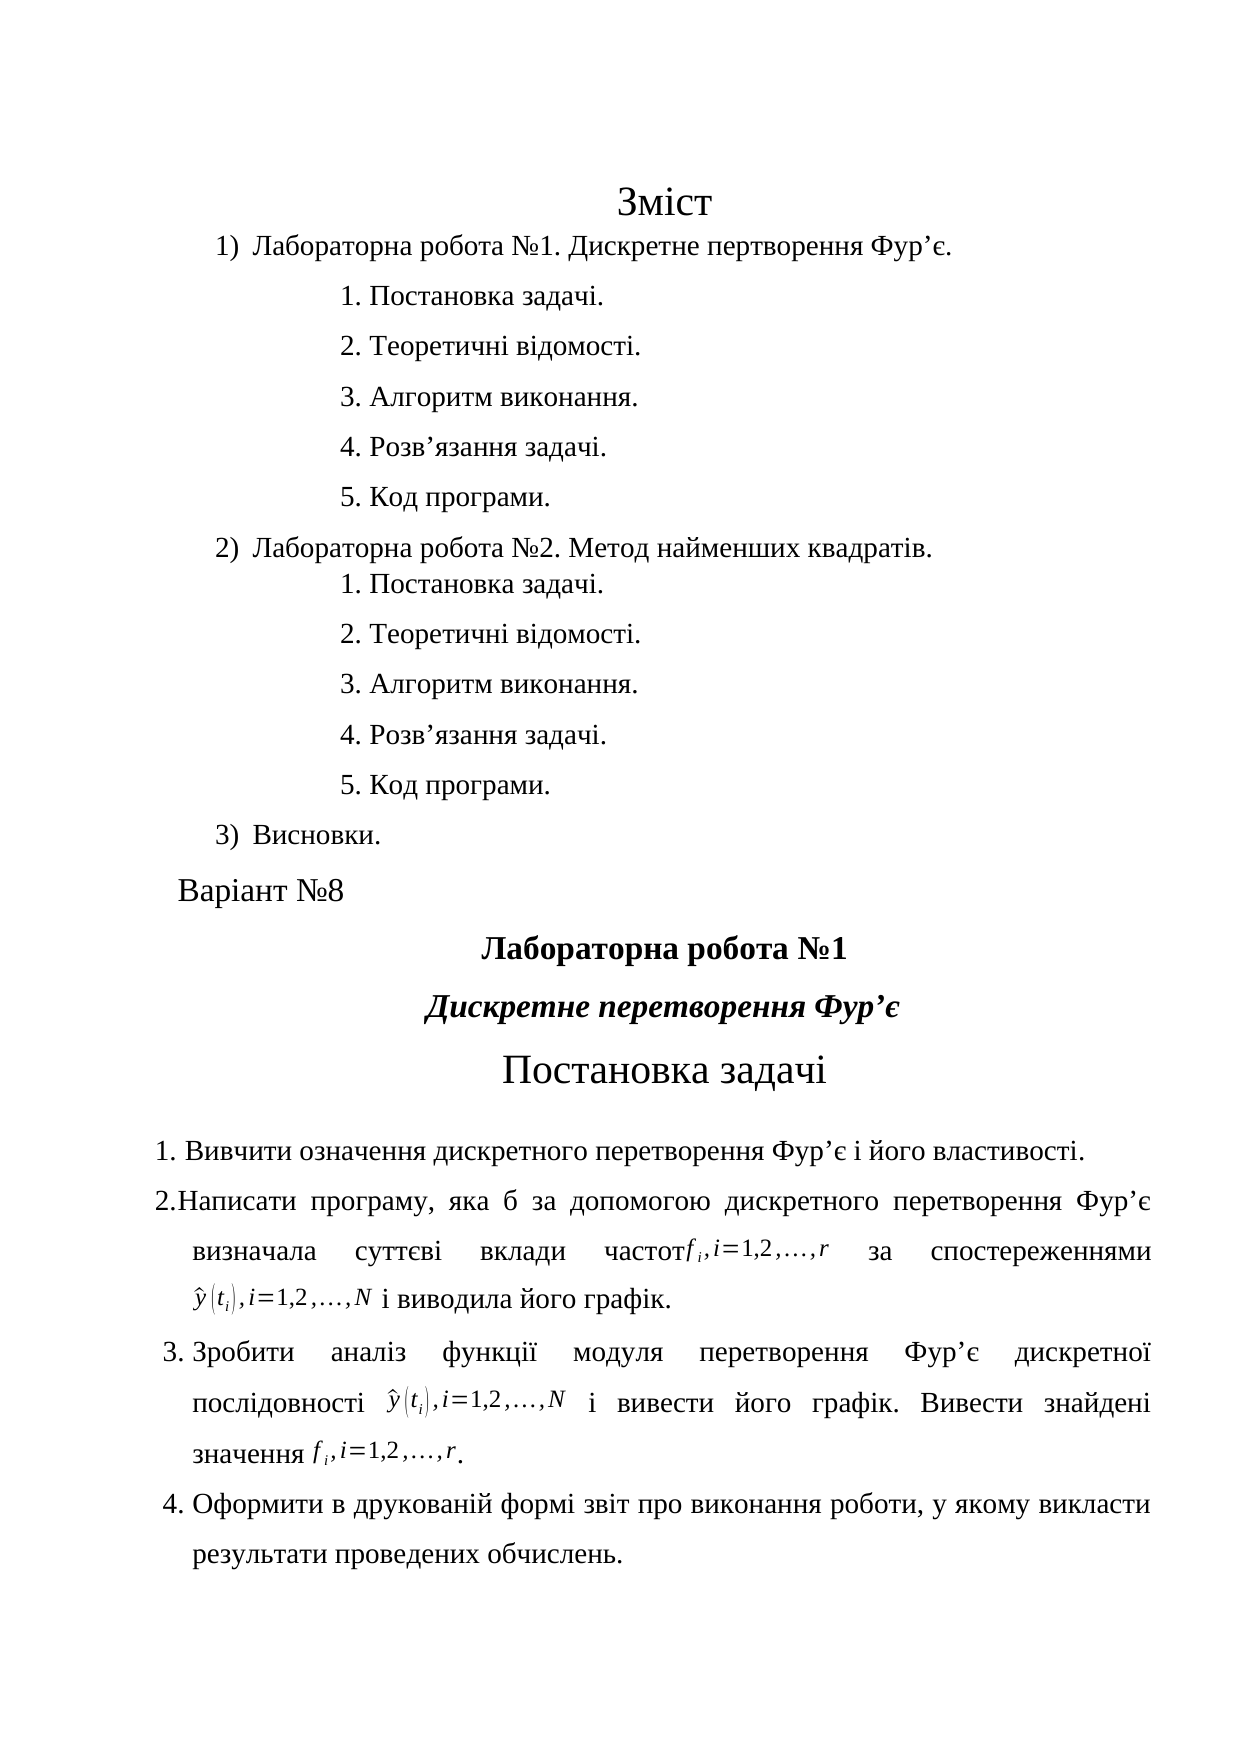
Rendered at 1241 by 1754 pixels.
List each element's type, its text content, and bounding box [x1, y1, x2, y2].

list Код програми. [340, 479, 1152, 513]
list Написати програму, яка б за допомогою дискретного перетворення Фур’є визначала суттєві вклади частот за спостереженнями і виводила його графік. [154, 1183, 1152, 1317]
list Алгоритм виконання. [340, 379, 1152, 412]
text Постановка задачі [177, 1044, 1152, 1092]
text Лабораторна робота №1 [177, 928, 1152, 967]
list Розв’язання задачі. [340, 717, 1152, 750]
list Постановка задачі. [340, 278, 1152, 312]
list Вивчити означення дискретного перетворення Фур’є і його властивості. [154, 1133, 1152, 1166]
list Теоретичні відомості. [340, 616, 1152, 650]
text Дискретне перетворення Фур’є [177, 986, 1152, 1024]
list Розв’язання задачі. [340, 429, 1152, 463]
list Висновки. [215, 817, 1152, 851]
list Теоретичні відомості. [340, 328, 1152, 362]
list Лабораторна робота №2. Метод найменших квадратів. [215, 530, 1152, 563]
list Код програми. [340, 767, 1152, 801]
list Постановка задачі. [340, 566, 1152, 599]
list Оформити в друкованій формі звіт про виконання роботи, у якому викласти результати проведених обчислень. [162, 1486, 1152, 1570]
list Зробити аналіз функції модуля перетворення Фур’є дискретної послідовності і вивести його графік. Вивести знайдені значення . [162, 1334, 1152, 1469]
list Лабораторна робота №1. Дискретне пертворення Фур’є. [215, 228, 1152, 261]
list Алгоритм виконання. [340, 666, 1152, 700]
text Зміст [177, 176, 1152, 224]
text Варіант №8 [177, 870, 1152, 908]
